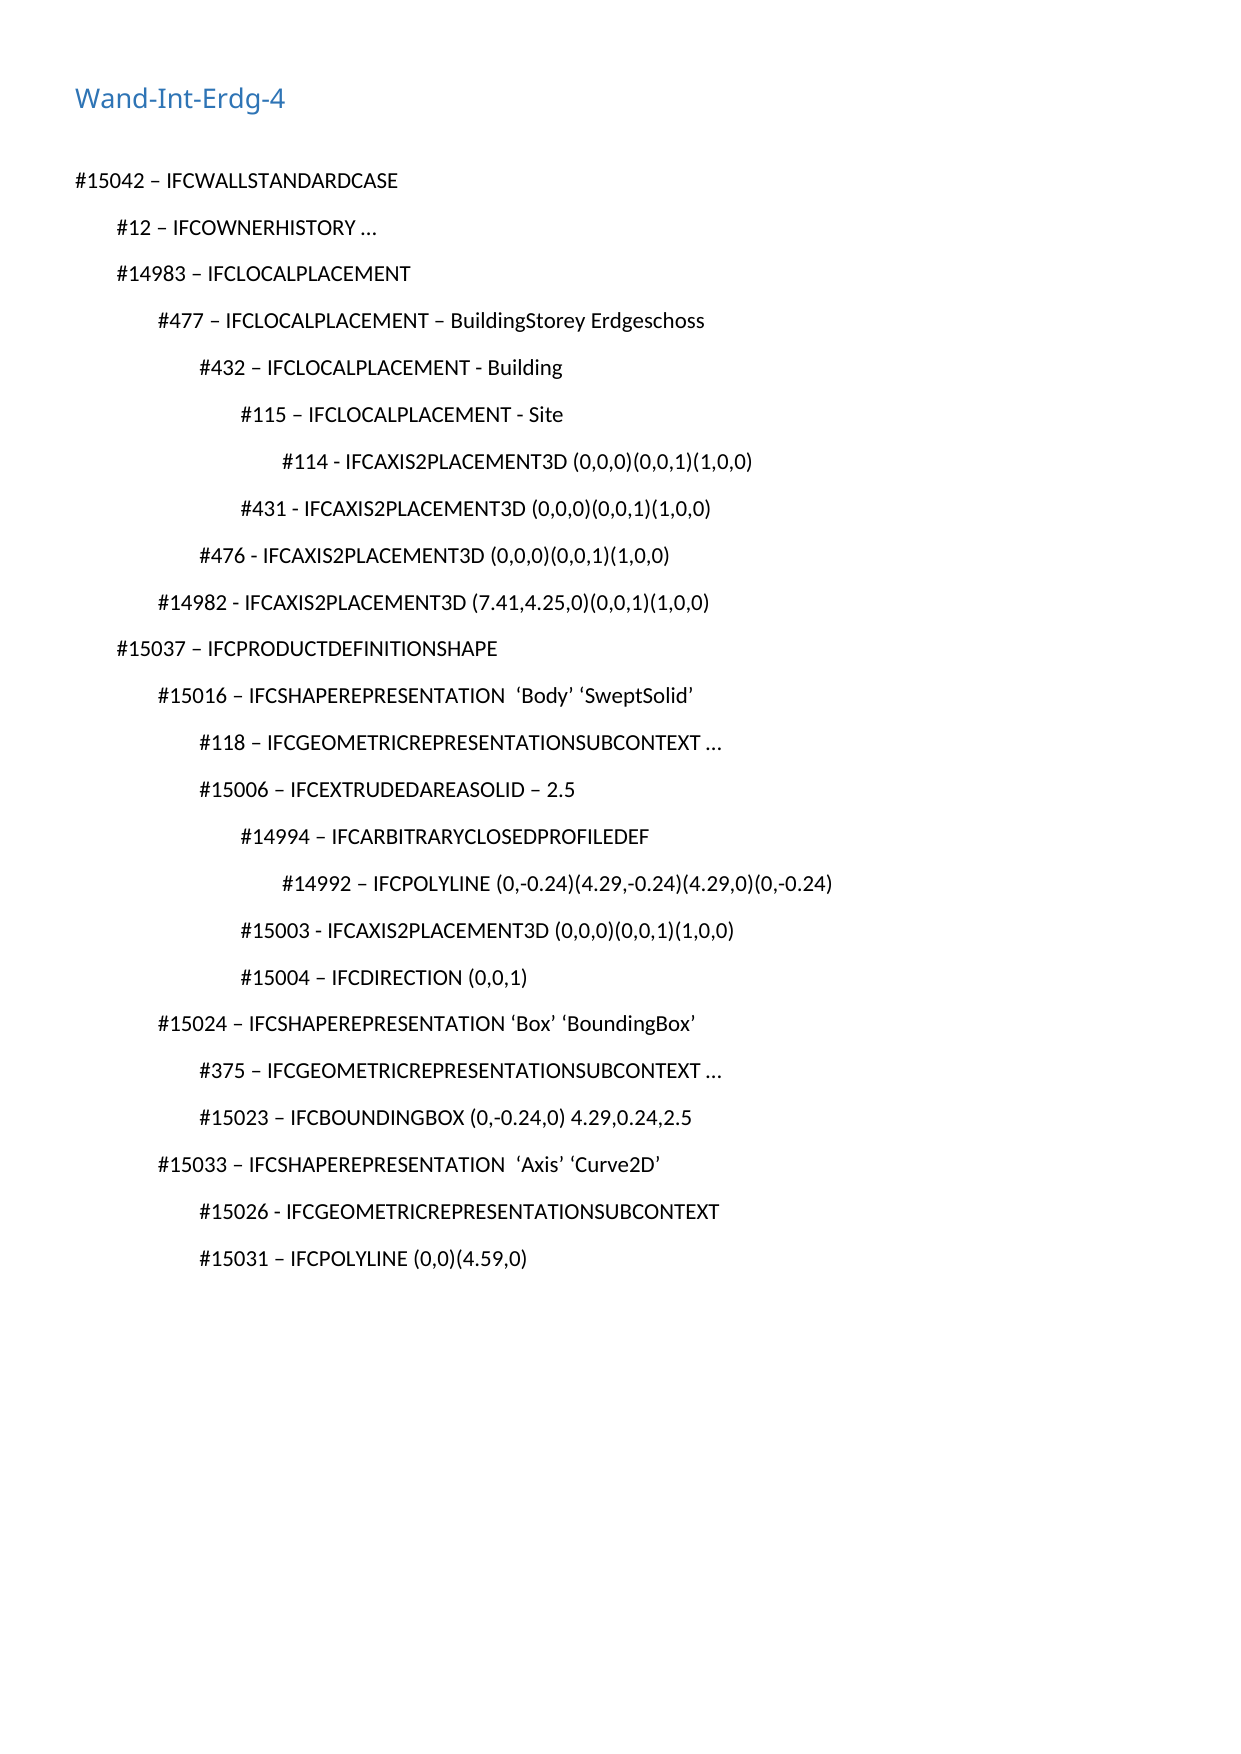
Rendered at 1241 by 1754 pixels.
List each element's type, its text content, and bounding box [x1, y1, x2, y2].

text #432 – IFCLOCALPLACEMENT - Building [75, 353, 1165, 381]
text #15004 – IFCDIRECTION (0,0,1) [75, 963, 1165, 991]
text #118 – IFCGEOMETRICREPRESENTATIONSUBCONTEXT … [75, 728, 1165, 756]
text #12 – IFCOWNERHISTORY … [75, 213, 1165, 241]
text #476 - IFCAXIS2PLACEMENT3D (0,0,0)(0,0,1)(1,0,0) [75, 541, 1165, 569]
text #15023 – IFCBOUNDINGBOX (0,-0.24,0) 4.29,0.24,2.5 [75, 1103, 1165, 1131]
text #15016 – IFCSHAPEREPRESENTATION ‘Body’ ‘SweptSolid’ [75, 681, 1165, 709]
subtitle Wand-Int-Erdg-4 [75, 79, 1165, 116]
text #15006 – IFCEXTRUDEDAREASOLID – 2.5 [75, 775, 1165, 803]
text #15024 – IFCSHAPEREPRESENTATION ‘Box’ ‘BoundingBox’ [75, 1009, 1165, 1038]
text #14992 – IFCPOLYLINE (0,-0.24)(4.29,-0.24)(4.29,0)(0,-0.24) [75, 869, 1165, 897]
text #114 - IFCAXIS2PLACEMENT3D (0,0,0)(0,0,1)(1,0,0) [75, 447, 1165, 475]
text #14983 – IFCLOCALPLACEMENT [75, 259, 1165, 288]
text #15037 – IFCPRODUCTDEFINITIONSHAPE [75, 634, 1165, 663]
text #431 - IFCAXIS2PLACEMENT3D (0,0,0)(0,0,1)(1,0,0) [75, 494, 1165, 522]
text #14982 - IFCAXIS2PLACEMENT3D (7.41,4.25,0)(0,0,1)(1,0,0) [75, 588, 1165, 616]
text #15026 - IFCGEOMETRICREPRESENTATIONSUBCONTEXT [75, 1197, 1165, 1225]
text #15031 – IFCPOLYLINE (0,0)(4.59,0) [75, 1244, 1165, 1272]
text #15003 - IFCAXIS2PLACEMENT3D (0,0,0)(0,0,1)(1,0,0) [75, 916, 1165, 944]
text #477 – IFCLOCALPLACEMENT – BuildingStorey Erdgeschoss [75, 306, 1165, 334]
text #14994 – IFCARBITRARYCLOSEDPROFILEDEF [75, 822, 1165, 850]
text #375 – IFCGEOMETRICREPRESENTATIONSUBCONTEXT … [75, 1056, 1165, 1084]
text #15033 – IFCSHAPEREPRESENTATION ‘Axis’ ‘Curve2D’ [75, 1150, 1165, 1178]
text #115 – IFCLOCALPLACEMENT - Site [75, 400, 1165, 428]
text #15042 – IFCWALLSTANDARDCASE [75, 166, 1165, 194]
